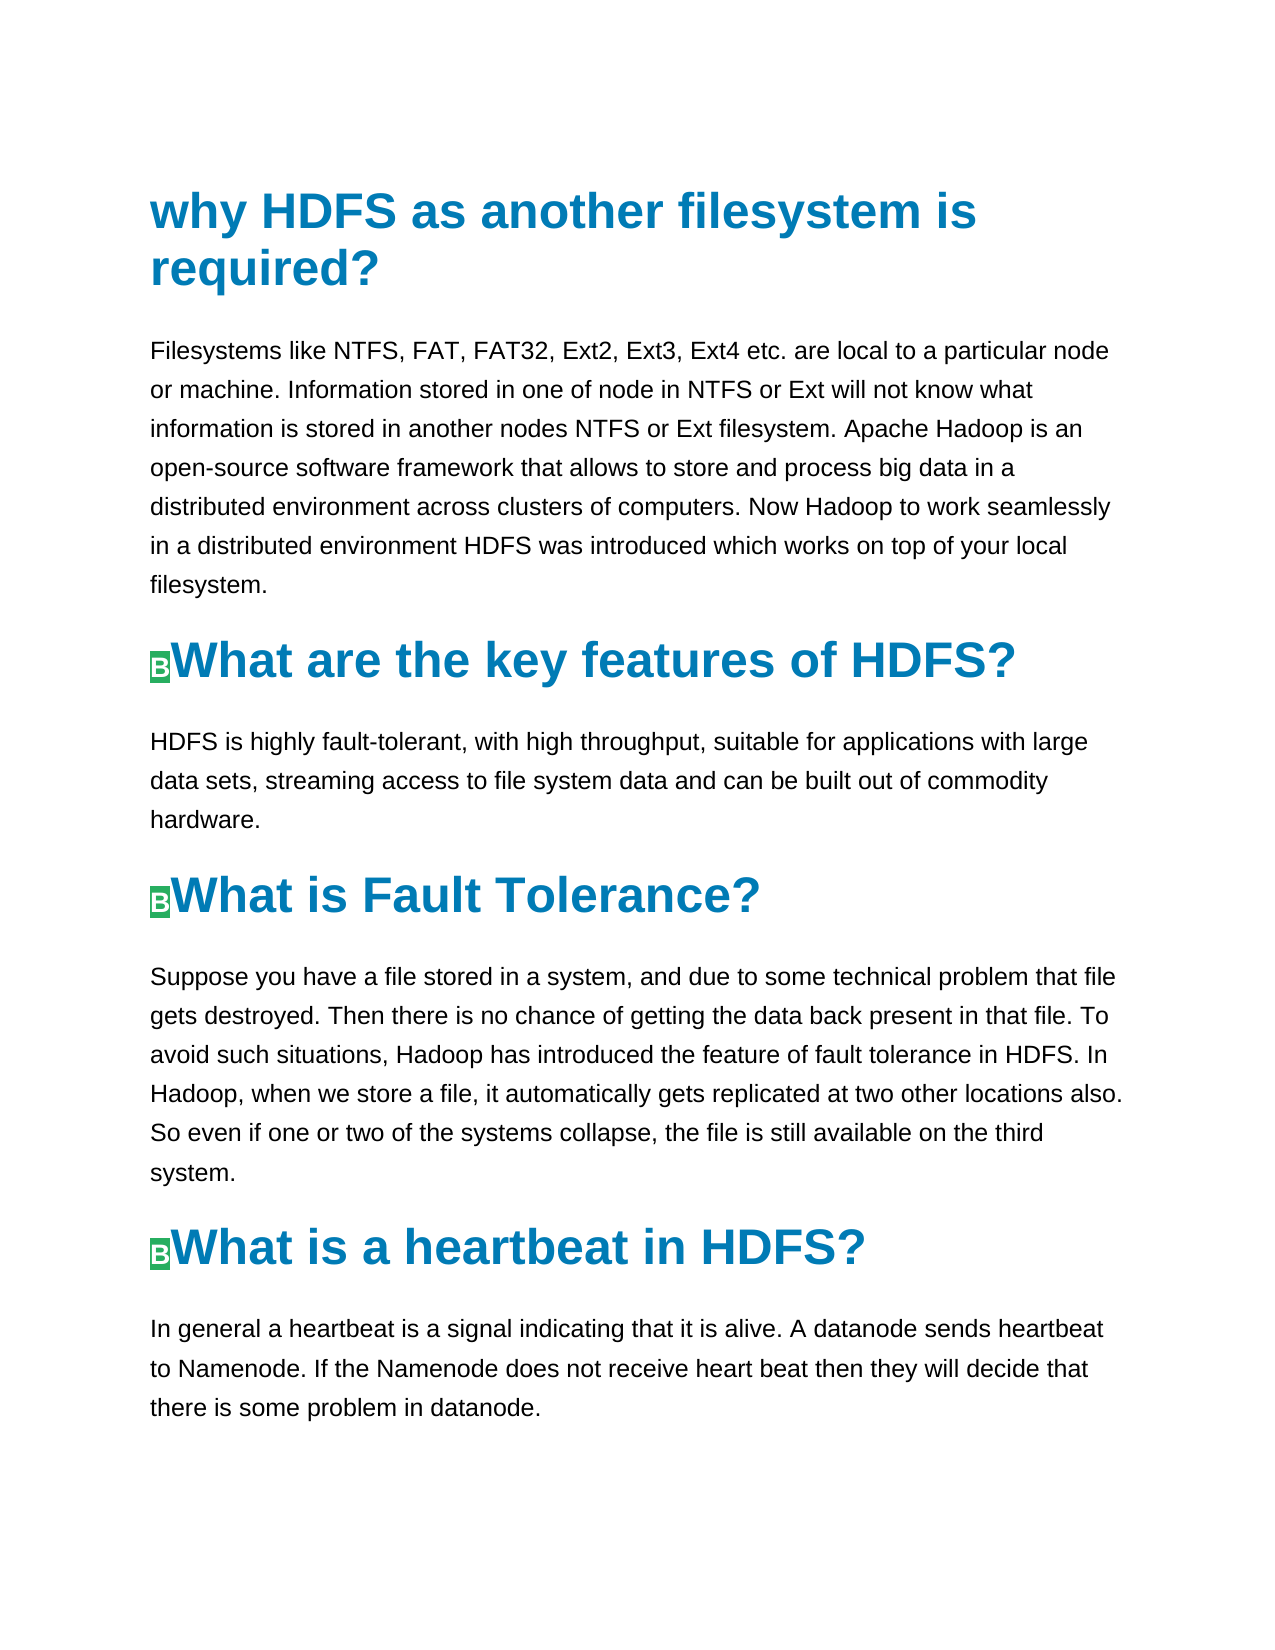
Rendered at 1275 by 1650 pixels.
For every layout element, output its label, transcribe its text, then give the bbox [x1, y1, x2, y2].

text BWhat is a heartbeat in HDFS? [150, 1217, 1125, 1275]
text Suppose you have a file stored in a system, and due to some technical problem that file gets destroyed. Then there is no chance of getting the data back present in that file. To avoid such situations, Hadoop has introduced the feature of fault tolerance in HDFS. In Hadoop, when we store a file, it automatically gets replicated at two other locations also. So even if one or two of the systems collapse, the file is still available on the third system. [150, 952, 1125, 1186]
text BWhat is Fault Tolerance? [150, 865, 1125, 923]
text HDFS is highly fault-tolerant, with high throughput, suitable for applications with large data sets, streaming access to file system data and can be built out of commodity hardware. [150, 717, 1125, 834]
text BWhat are the key features of HDFS? [150, 630, 1125, 688]
text Filesystems like NTFS, FAT, FAT32, Ext2, Ext3, Ext4 etc. are local to a particular node or machine. Information stored in one of node in NTFS or Ext will not know what information is stored in another nodes NTFS or Ext filesystem. Apache Hadoop is an open-source software framework that allows to store and process big data in a distributed environment across clusters of computers. Now Hadoop to work seamlessly in a distributed environment HDFS was introduced which works on top of your local filesystem. [150, 325, 1125, 599]
text In general a heartbeat is a signal indicating that it is alive. A datanode sends heartbeat to Namenode. If the Namenode does not receive heart beat then they will decide that there is some problem in datanode. [150, 1304, 1125, 1421]
text why HDFS as another filesystem is required? [150, 181, 1125, 296]
